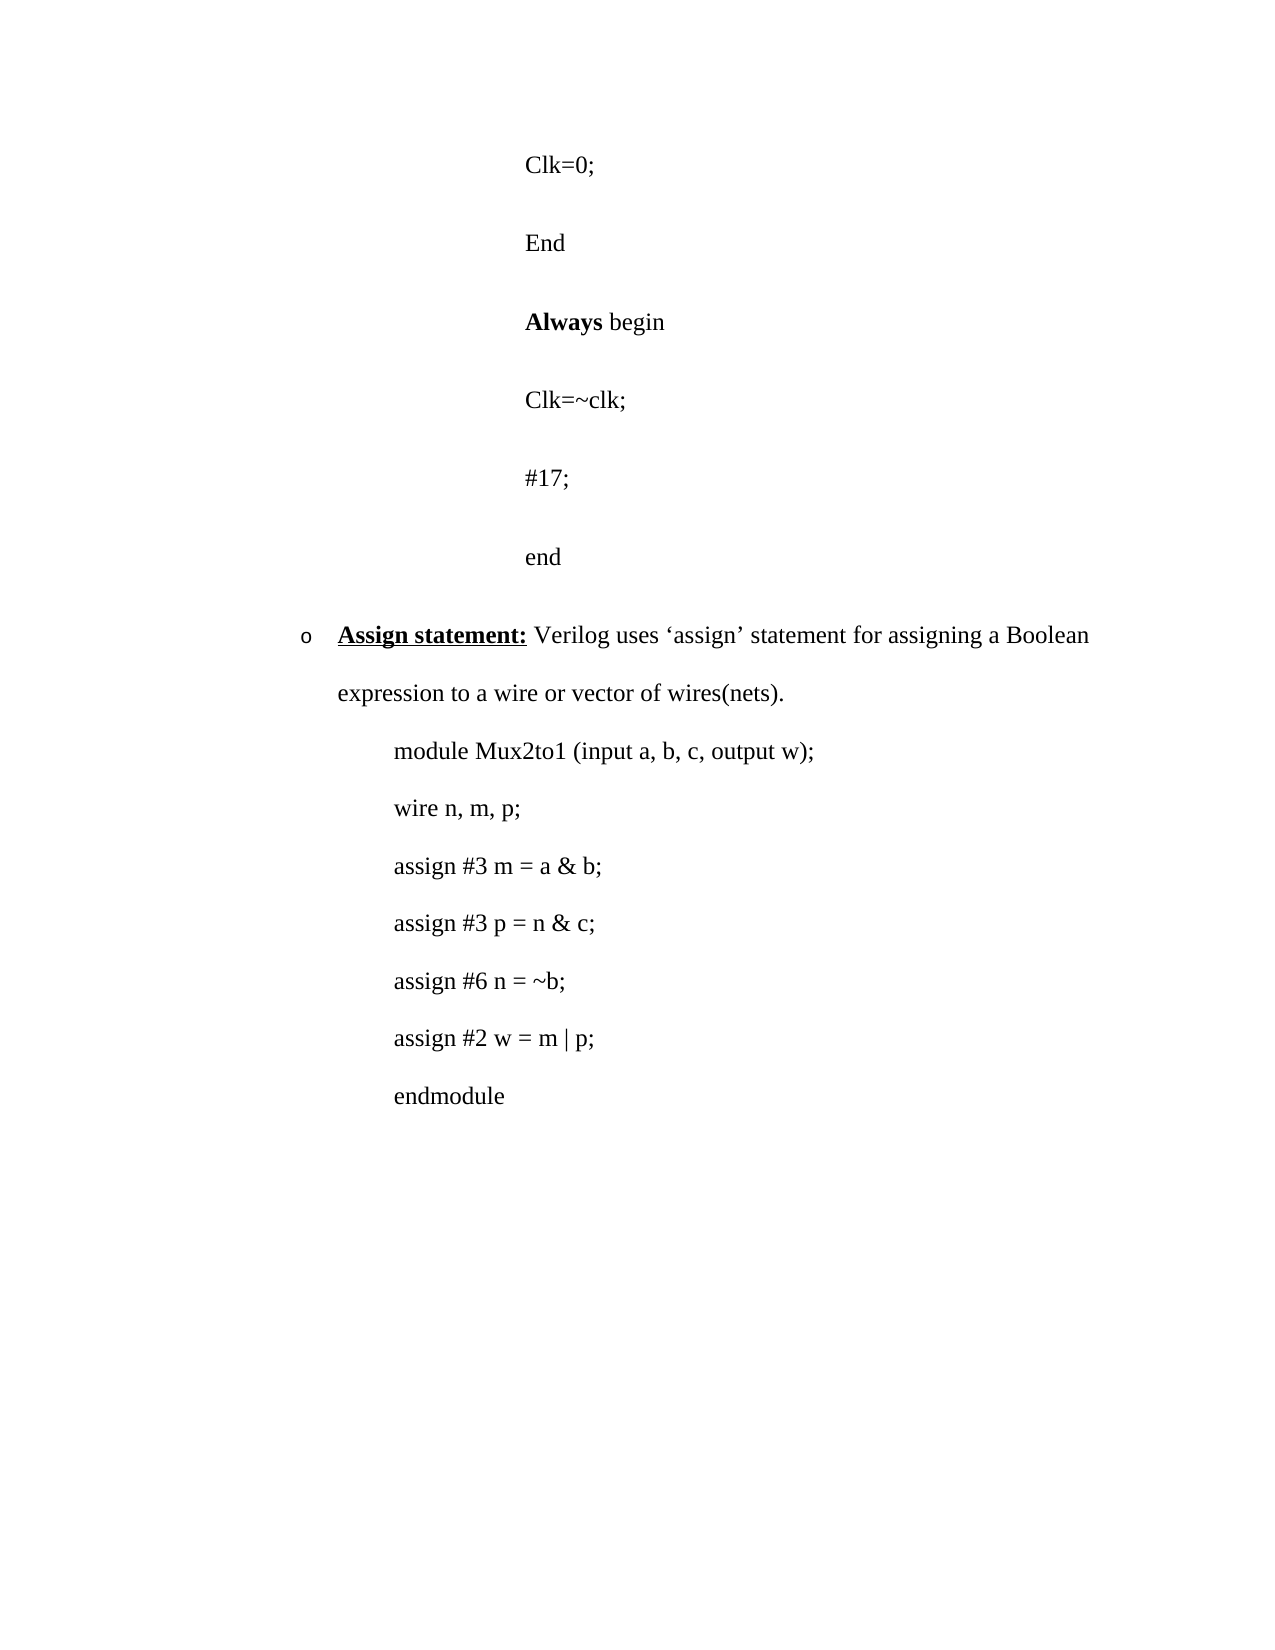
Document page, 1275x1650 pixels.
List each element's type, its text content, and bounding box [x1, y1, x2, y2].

text assign #2 w = m | p; [300, 1023, 1125, 1052]
text endmodule [300, 1081, 1125, 1109]
text assign #3 m = a & b; [300, 851, 1125, 879]
text assign #3 p = n & c; [300, 908, 1125, 937]
text Clk=0; [525, 150, 1125, 179]
text Always begin [525, 307, 1125, 335]
text module Mux2to1 (input a, b, c, output w); [300, 736, 1125, 764]
text Clk=~clk; [525, 385, 1125, 414]
list Assign statement: Verilog uses ‘assign’ statement for assigning a Boolean expression to a wire or vector of wires(nets). [300, 620, 1125, 707]
text end [525, 542, 1125, 570]
text wire n, m, p; [300, 793, 1125, 822]
text #17; [525, 463, 1125, 492]
text assign #6 n = ~b; [300, 966, 1125, 994]
text End [525, 228, 1125, 257]
